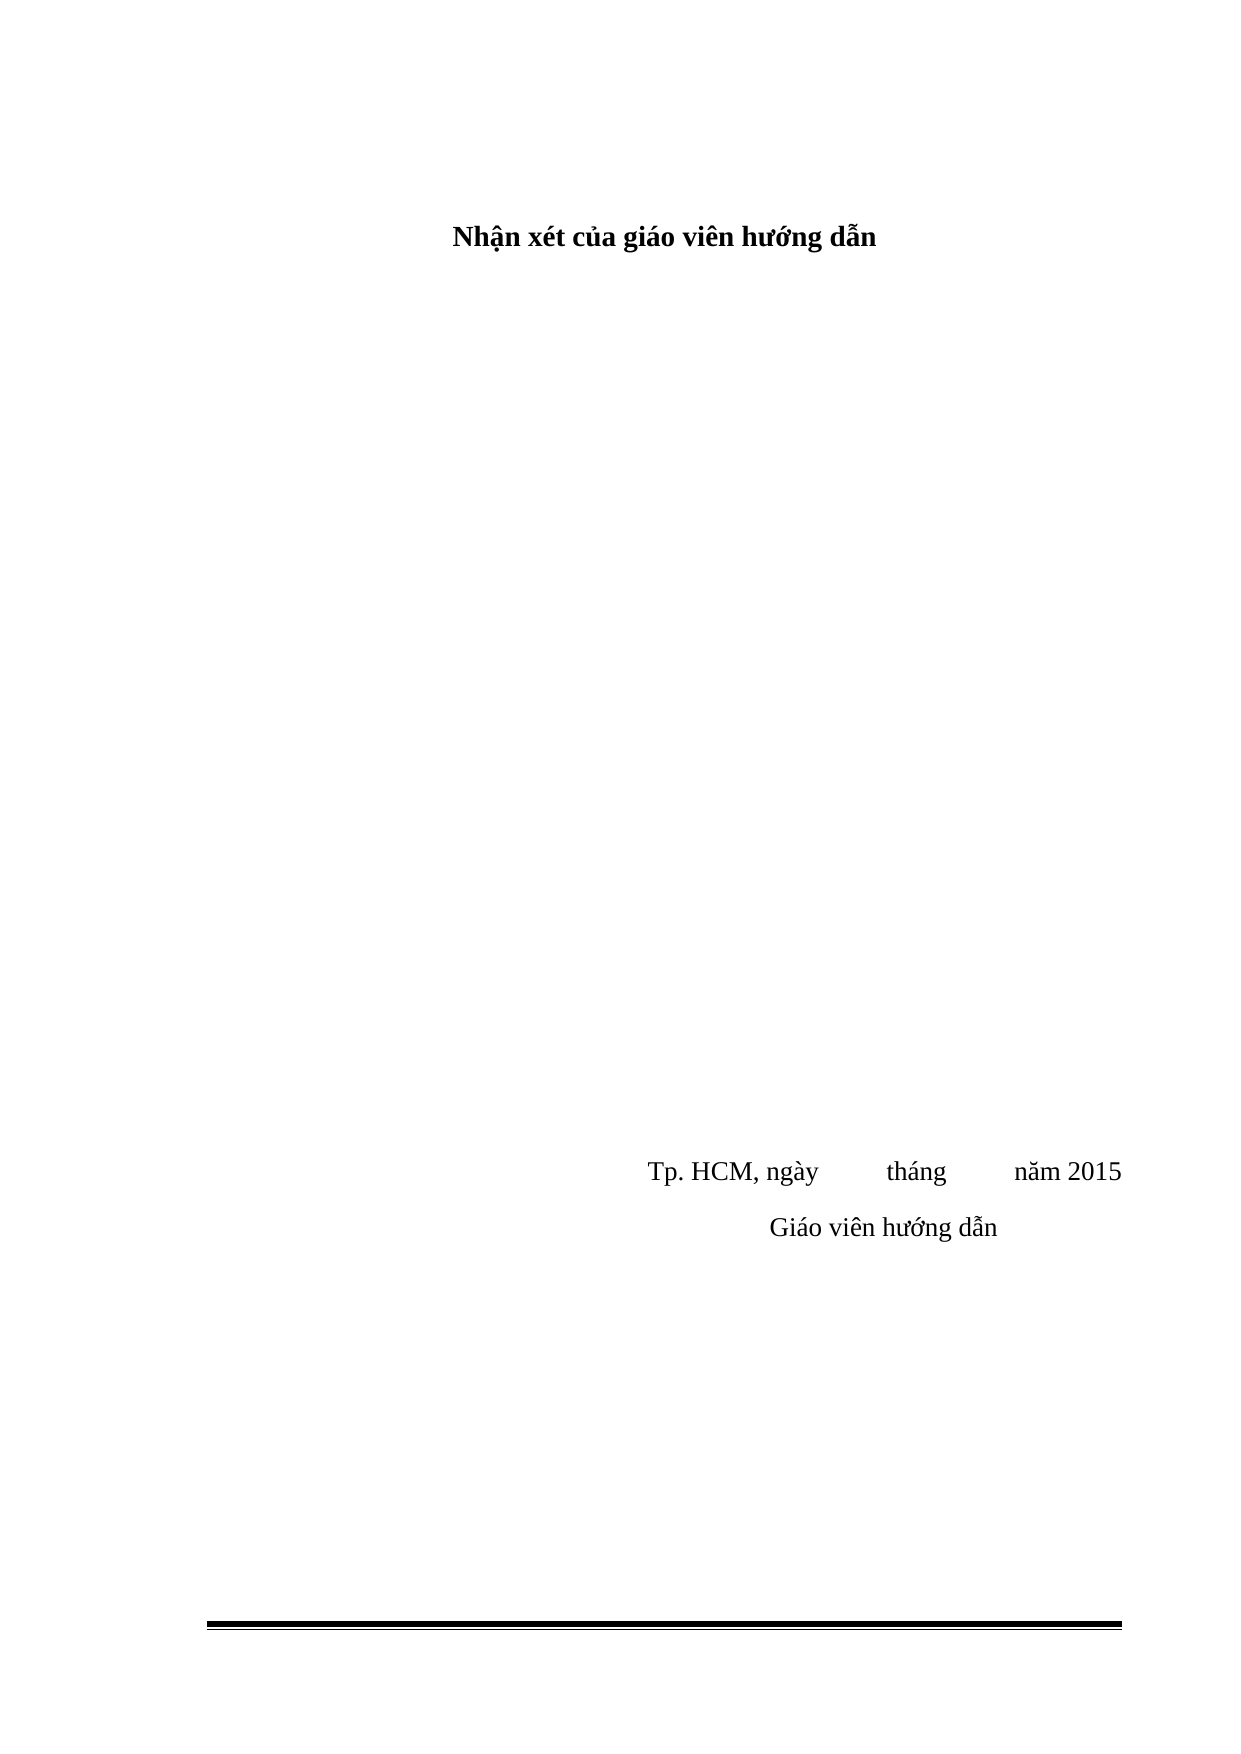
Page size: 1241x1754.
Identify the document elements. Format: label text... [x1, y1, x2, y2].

text Giáo viên hướng dẫn [207, 1211, 1122, 1242]
text Tp. HCM, ngày tháng năm 2015 [207, 1154, 1122, 1186]
text Nhận xét của giáo viên hướng dẫn [207, 219, 1122, 253]
